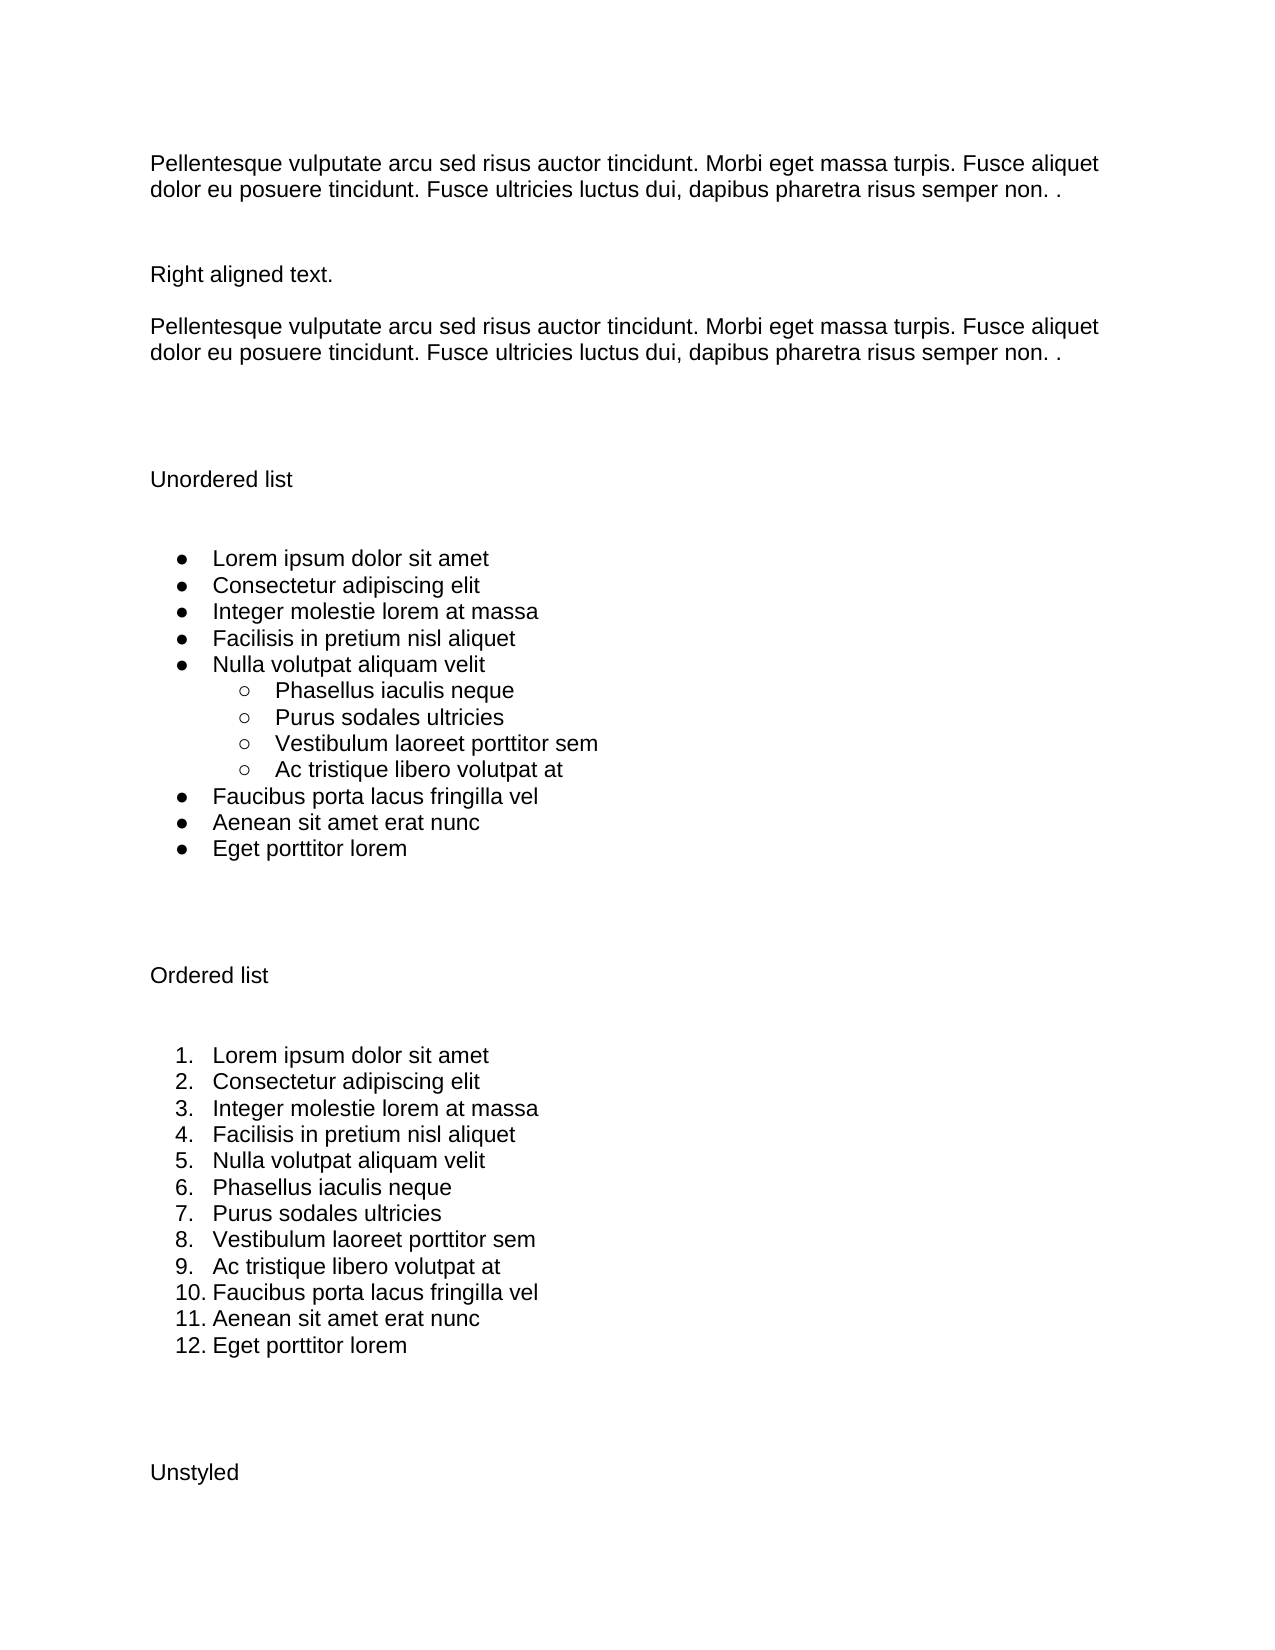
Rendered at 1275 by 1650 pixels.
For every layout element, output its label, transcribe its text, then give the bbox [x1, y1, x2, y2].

list Vestibulum laoreet porttitor sem [175, 1226, 1125, 1253]
list Lorem ipsum dolor sit amet [175, 1042, 1125, 1068]
list Ac tristique libero volutpat at [175, 1253, 1125, 1279]
list Eget porttitor lorem [175, 835, 1125, 862]
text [150, 150, 1125, 203]
list Aenean sit amet erat nunc [175, 809, 1125, 835]
list Lorem ipsum dolor sit amet [175, 545, 1125, 572]
text Right aligned text. [150, 261, 1125, 288]
list Nulla volutpat aliquam velit [175, 1147, 1125, 1173]
list Faucibus porta lacus fringilla vel [175, 1279, 1125, 1305]
text Unstyled [150, 1459, 1125, 1485]
list Nulla volutpat aliquam velit [175, 651, 1125, 677]
list Aenean sit amet erat nunc [175, 1305, 1125, 1332]
list Vestibulum laoreet porttitor sem [237, 730, 1125, 756]
list Facilisis in pretium nisl aliquet [175, 624, 1125, 651]
list Phasellus iaculis neque [237, 677, 1125, 703]
list Purus sodales ultricies [237, 703, 1125, 730]
text Ordered list [150, 962, 1125, 989]
list Integer molestie lorem at massa [175, 598, 1125, 624]
text Unordered list [150, 466, 1125, 492]
list Integer molestie lorem at massa [175, 1094, 1125, 1121]
list Eget porttitor lorem [175, 1332, 1125, 1358]
list Ac tristique libero volutpat at [237, 756, 1125, 783]
list Consectetur adipiscing elit [175, 572, 1125, 598]
list Purus sodales ultricies [175, 1200, 1125, 1226]
list Phasellus iaculis neque [175, 1173, 1125, 1200]
list Faucibus porta lacus fringilla vel [175, 783, 1125, 809]
list Consectetur adipiscing elit [175, 1068, 1125, 1094]
list Facilisis in pretium nisl aliquet [175, 1121, 1125, 1147]
